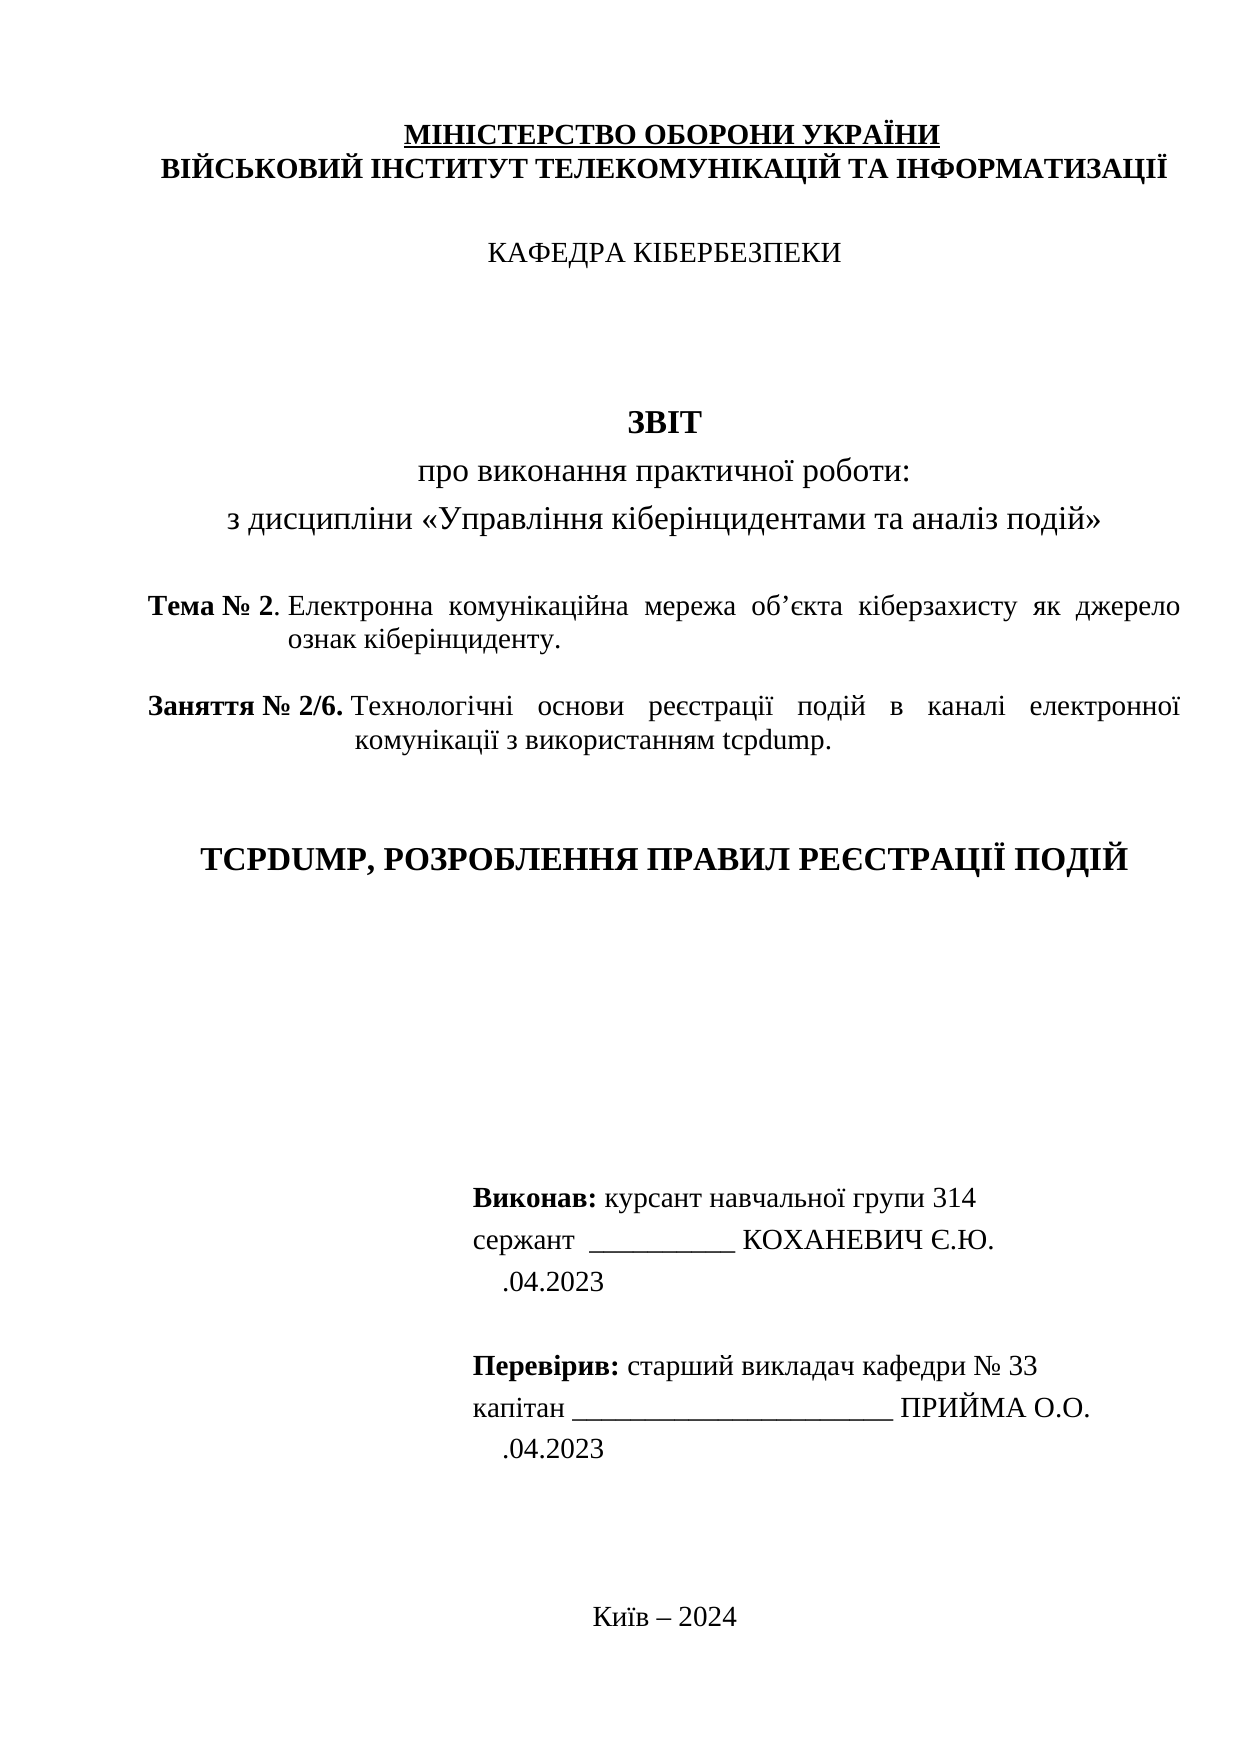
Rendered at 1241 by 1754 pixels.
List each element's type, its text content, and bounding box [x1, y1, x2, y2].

text .04.2023 [473, 1264, 1181, 1298]
text Перевiрив: старший викладач кафедри № 33 [473, 1348, 1181, 1381]
text з дисципліни «Управління кіберінцидентами та аналіз подій» [148, 498, 1181, 536]
text МІНІСТЕРСТВО ОБОРОНИ УКРАЇНИ [148, 117, 1196, 151]
text Тема № 2. Електронна комунікаційна мережа об’єкта кіберзахисту як джерело ознак кіберінциденту. [148, 588, 1181, 655]
text про виконання практичної роботи: [148, 450, 1181, 488]
text ЗВІТ [148, 402, 1181, 441]
text капітан ______________________ ПРИЙМА О.О. [473, 1390, 1181, 1423]
text Виконав: курсант навчальної групи 314 [473, 1180, 1181, 1214]
text TCPDUMP, РОЗРОБЛЕННЯ ПРАВИЛ РЕЄСТРАЦІЇ ПОДІЙ [148, 839, 1181, 878]
text КАФЕДРА КІБЕРБЕЗПЕКИ [148, 235, 1181, 268]
text Заняття № 2/6. Технологічні основи реєстрації подій в каналі електронної комунікації з використанням tcpdump. [148, 688, 1181, 756]
text .04.2023 [473, 1432, 1181, 1465]
text ВІЙСЬКОВИЙ ІНСТИТУТ ТЕЛЕКОМУНІКАЦІЙ ТА ІНФОРМАТИЗАЦІЇ [148, 151, 1181, 184]
text Київ – 2024 [148, 1599, 1181, 1633]
text сержант __________ КОХАНЕВИЧ Є.Ю. [473, 1222, 1181, 1256]
